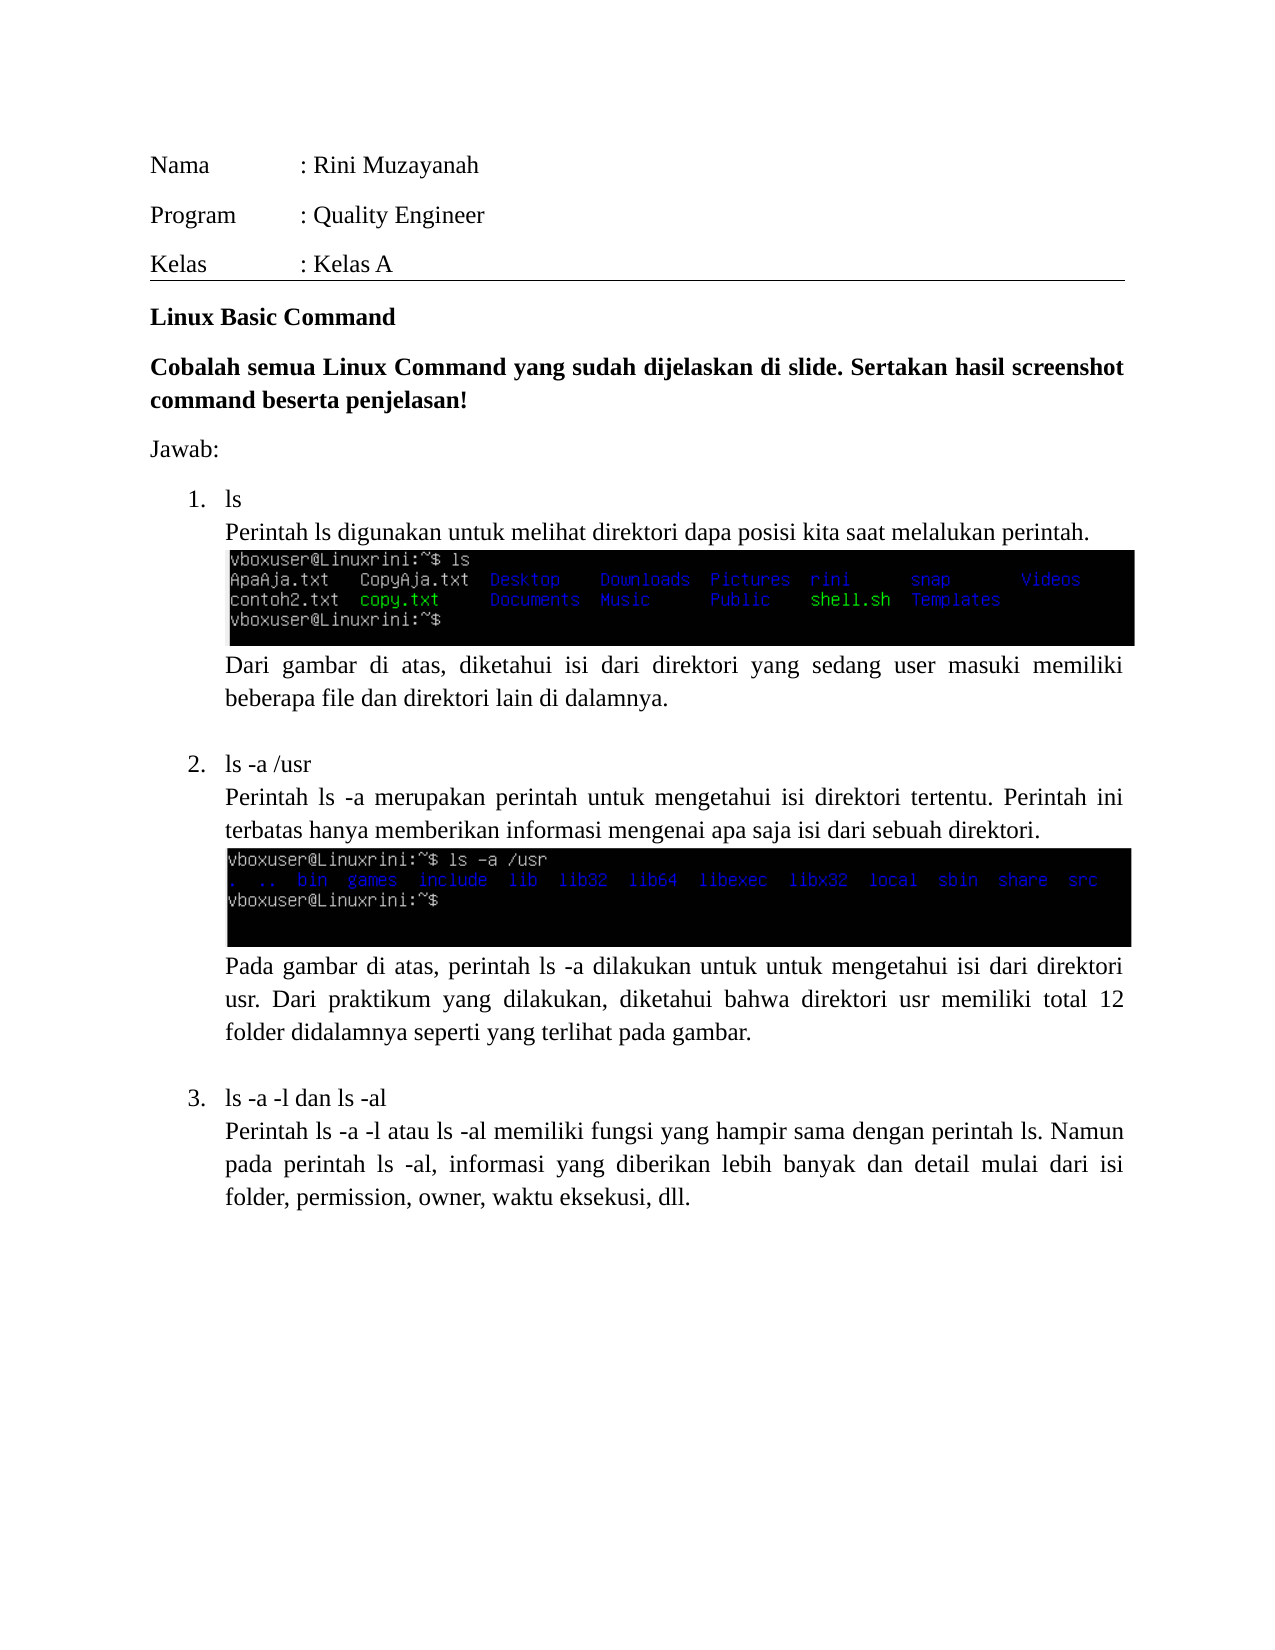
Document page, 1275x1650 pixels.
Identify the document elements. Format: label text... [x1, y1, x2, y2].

list ls -a /usr [187, 749, 1125, 778]
text Program : Quality Engineer [150, 200, 1125, 228]
text Jawab: [150, 434, 1125, 463]
list Perintah ls digunakan untuk melihat direktori dapa posisi kita saat melalukan perintah. [225, 517, 1125, 546]
list Perintah ls -a merupakan perintah untuk mengetahui isi direktori tertentu. Perintah ini terbatas hanya memberikan informasi mengenai apa saja isi dari sebuah direktori. [225, 782, 1125, 844]
text Cobalah semua Linux Command yang sudah dijelaskan di slide. Sertakan hasil screenshot command beserta penjelasan! [150, 352, 1125, 414]
list ls [187, 484, 1125, 513]
picture [225, 848, 1132, 947]
picture [225, 550, 1146, 646]
text Kelas : Kelas A [150, 249, 1125, 280]
list Dari gambar di atas, diketahui isi dari direktori yang sedang user masuki memiliki beberapa file dan direktori lain di dalamnya. [225, 650, 1125, 712]
text Nama : Rini Muzayanah [150, 150, 1125, 179]
text Linux Basic Command [150, 302, 1125, 331]
list Perintah ls -a -l atau ls -al memiliki fungsi yang hampir sama dengan perintah ls. Namun pada perintah ls -al, informasi yang diberikan lebih banyak dan detail mulai dari isi folder, permission, owner, waktu eksekusi, dll. [225, 1116, 1125, 1211]
list ls -a -l dan ls -al [187, 1083, 1125, 1112]
list Pada gambar di atas, perintah ls -a dilakukan untuk untuk mengetahui isi dari direktori usr. Dari praktikum yang dilakukan, diketahui bahwa direktori usr memiliki total 12 folder didalamnya seperti yang terlihat pada gambar. [225, 951, 1125, 1046]
